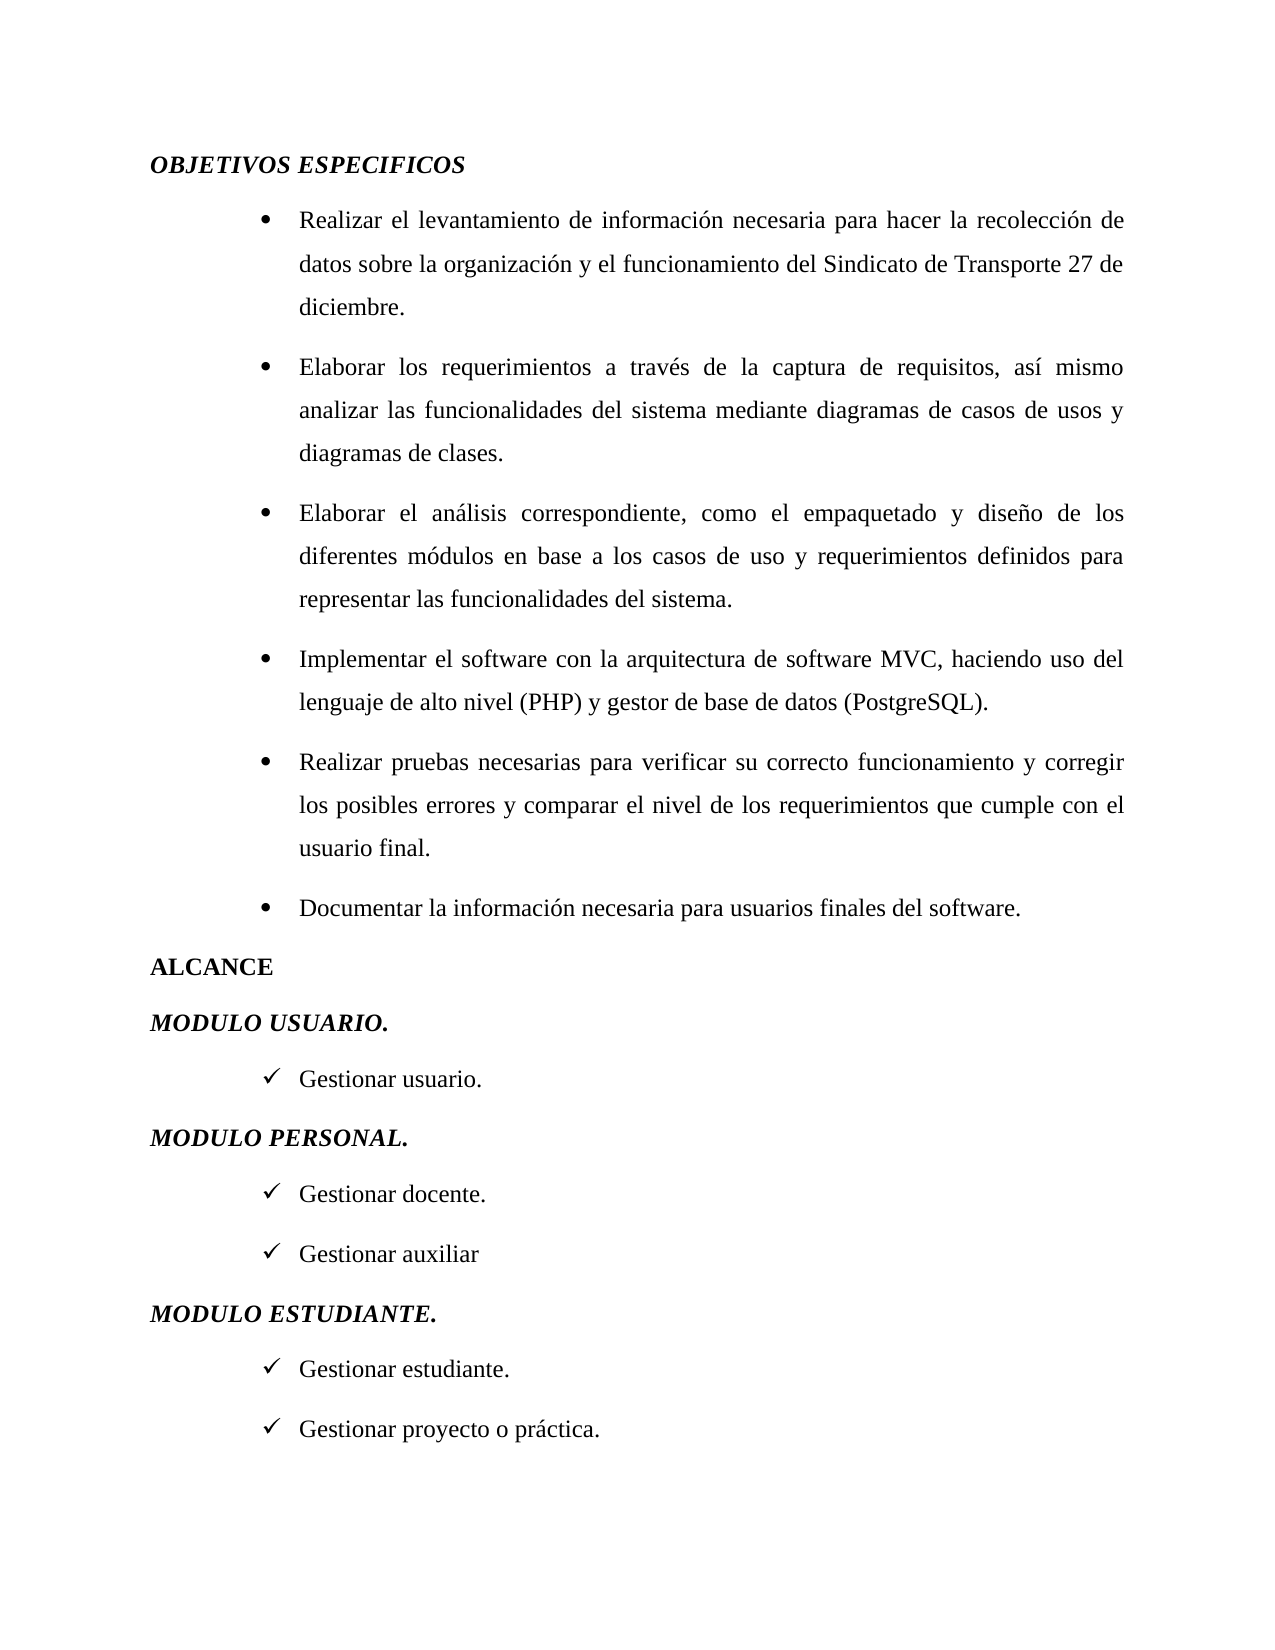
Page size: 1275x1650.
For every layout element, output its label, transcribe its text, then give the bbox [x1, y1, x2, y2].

list Documentar la información necesaria para usuarios finales del software. [261, 893, 1125, 921]
list Gestionar usuario. [261, 1064, 1125, 1092]
list Elaborar el análisis correspondiente, como el empaquetado y diseño de los diferentes módulos en base a los casos de uso y requerimientos definidos para representar las funcionalidades del sistema. [261, 498, 1125, 613]
list Realizar el levantamiento de información necesaria para hacer la recolección de datos sobre la organización y el funcionamiento del Sindicato de Transporte 27 de diciembre. [261, 206, 1125, 321]
list Gestionar estudiante. [261, 1354, 1125, 1383]
list Elaborar los requerimientos a través de la captura de requisitos, así mismo analizar las funcionalidades del sistema mediante diagramas de casos de usos y diagramas de clases. [261, 352, 1125, 467]
subtitle ALCANCE [150, 952, 1125, 981]
list Gestionar auxiliar [261, 1239, 1125, 1268]
subtitle Modulo ESTUDIANTE. [150, 1299, 1125, 1327]
subtitle OBJETIVOS ESPECIFICOS [150, 150, 1125, 179]
subtitle Modulo Usuario. [150, 1008, 1125, 1037]
subtitle Modulo Personal. [150, 1123, 1125, 1152]
list Implementar el software con la arquitectura de software MVC, haciendo uso del lenguaje de alto nivel (PHP) y gestor de base de datos (PostgreSQL). [261, 644, 1125, 716]
list Gestionar docente. [261, 1179, 1125, 1208]
list Gestionar proyecto o práctica. [261, 1414, 1125, 1443]
list Realizar pruebas necesarias para verificar su correcto funcionamiento y corregir los posibles errores y comparar el nivel de los requerimientos que cumple con el usuario final. [261, 747, 1125, 862]
